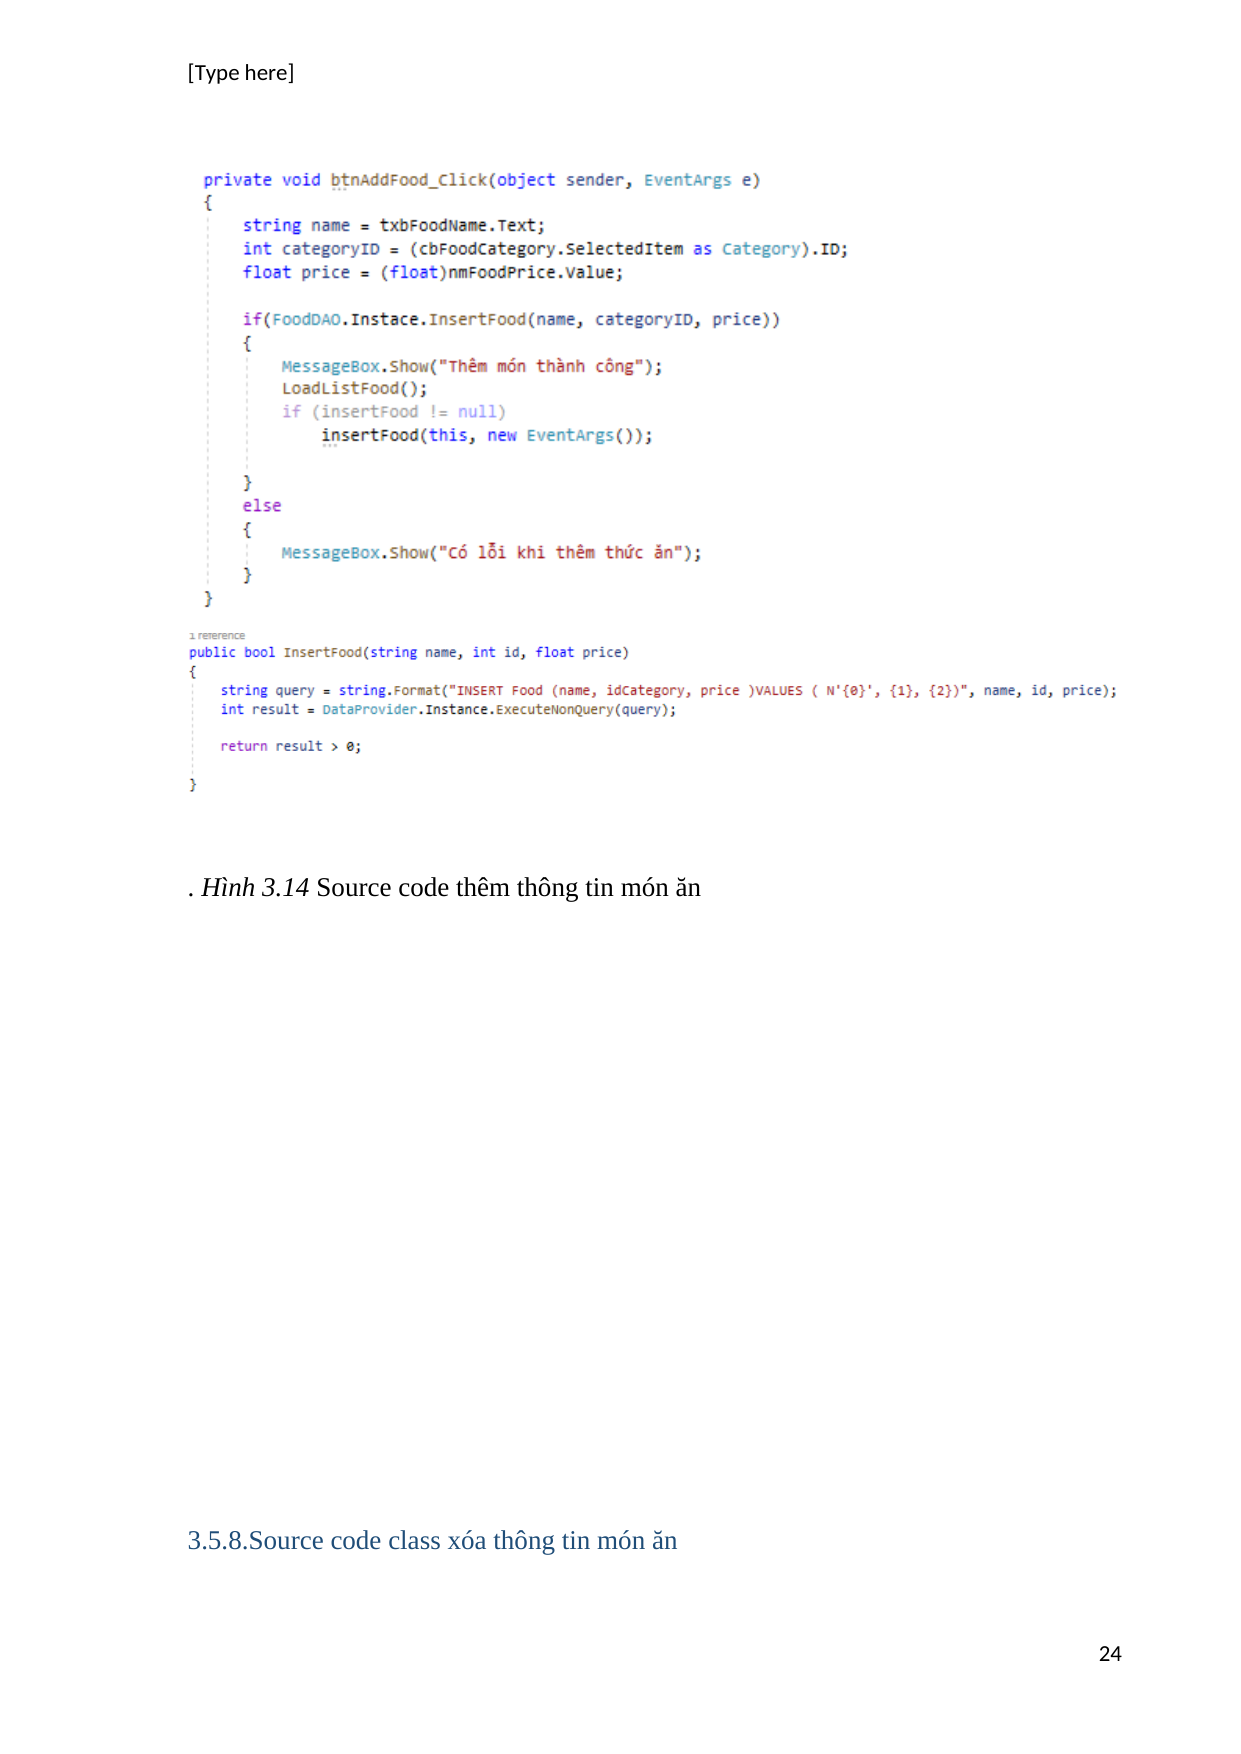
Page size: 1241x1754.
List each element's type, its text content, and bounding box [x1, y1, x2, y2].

subtitle 3.5.8.Source code class xóa thông tin món ăn [187, 1524, 1122, 1555]
picture [187, 633, 1122, 803]
text . Hình 3.14 Source code thêm thông tin món ăn [187, 871, 1122, 902]
picture [187, 164, 860, 615]
